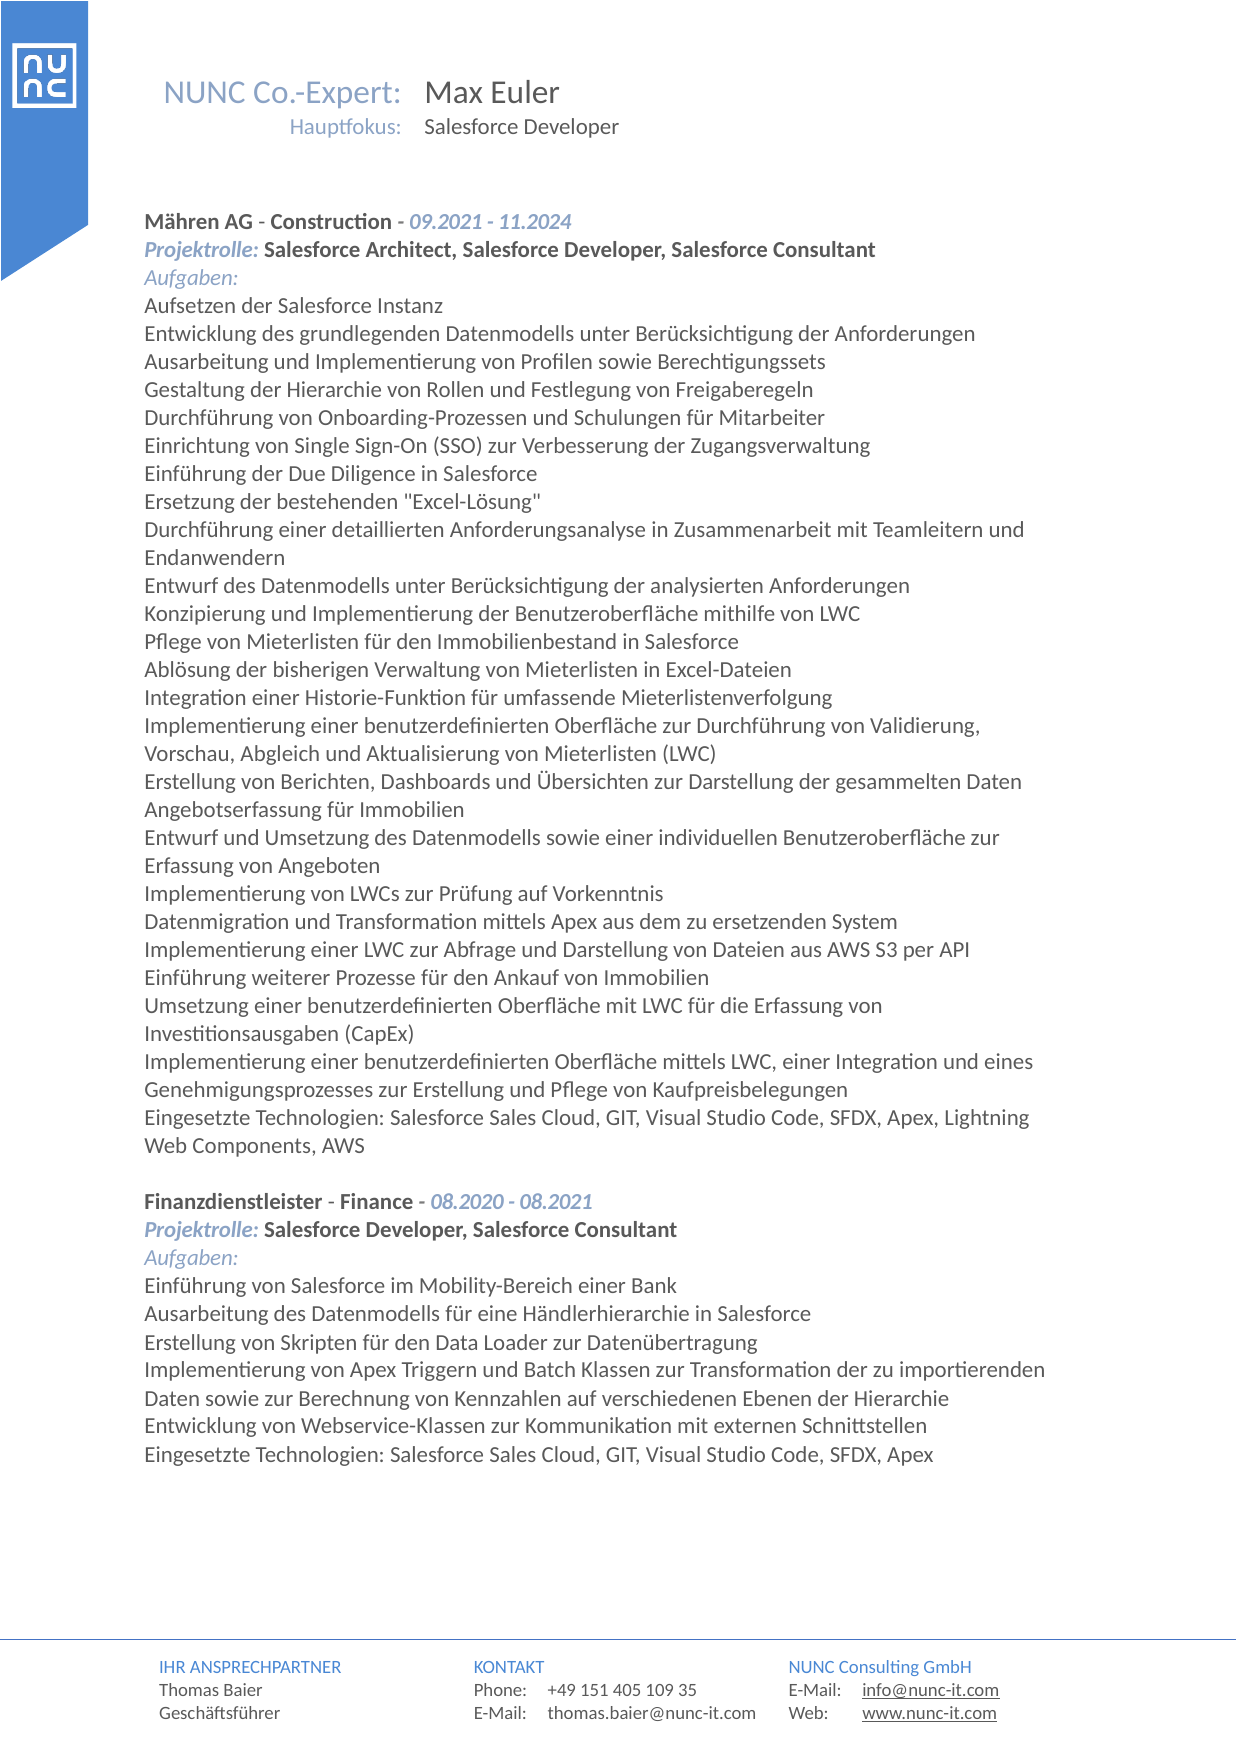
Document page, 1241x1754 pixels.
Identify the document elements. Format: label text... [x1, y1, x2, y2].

picture [12, 43, 77, 108]
table_header Mähren AG - Construction - 09.2021 - 11.2024 Projektrolle: Salesforce Architect, Salesforce Developer, Salesforce Consultant Aufgaben: Aufsetzen der Salesforce Instanz Entwicklung des grundlegenden Datenmodells unter Berücksichtigung der Anforderungen Ausarbeitung und Implementierung von Profilen sowie Berechtigungssets Gestaltung der Hierarchie von Rollen und Festlegung von Freigaberegeln Durchführung von Onboarding-Prozessen und Schulungen für Mitarbeiter Einrichtung von Single Sign-On (SSO) zur Verbesserung der Zugangsverwaltung Einführung der Due Diligence in Salesforce Ersetzung der bestehenden "Excel-Lösung" Durchführung einer detaillierten Anforderungsanalyse in Zusammenarbeit mit Teamleitern und Endanwendern Entwurf des Datenmodells unter Berücksichtigung der analysierten Anforderungen Konzipierung und Implementierung der Benutzeroberfläche mithilfe von LWC Pflege von Mieterlisten für den Immobilienbestand in Salesforce Ablösung der bisherigen Verwaltung von Mieterlisten in Excel-Dateien Integration einer Historie-Funktion für umfassende Mieterlistenverfolgung Implementierung einer benutzerdefinierten Oberfläche zur Durchführung von Validierung, Vorschau, Abgleich und Aktualisierung von Mieterlisten (LWC) Erstellung von Berichten, Dashboards und Übersichten zur Darstellung der gesammelten Daten Angebotserfassung für Immobilien Entwurf und Umsetzung des Datenmodells sowie einer individuellen Benutzeroberfläche zur Erfassung von Angeboten Implementierung von LWCs zur Prüfung auf Vorkenntnis Datenmigration und Transformation mittels Apex aus dem zu ersetzenden System Implementierung einer LWC zur Abfrage und Darstellung von Dateien aus AWS S3 per API Einführung weiterer Prozesse für den Ankauf von Immobilien Umsetzung einer benutzerdefinierten Oberfläche mit LWC für die Erfassung von Investitionsausgaben (CapEx) Implementierung einer benutzerdefinierten Oberfläche mittels LWC, einer Integration und eines Genehmigungsprozesses zur Erstellung und Pflege von Kaufpreisbelegungen Eingesetzte Technologien: Salesforce Sales Cloud, GIT, Visual Studio Code, SFDX, Apex, Lightning Web Components, AWS [133, 207, 1077, 1159]
table_header Finanzdienstleister - Finance - 08.2020 - 08.2021 Projektrolle: Salesforce Developer, Salesforce Consultant Aufgaben: Einführung von Salesforce im Mobility-Bereich einer Bank Ausarbeitung des Datenmodells für eine Händlerhierarchie in Salesforce Erstellung von Skripten für den Data Loader zur Datenübertragung Implementierung von Apex Triggern und Batch Klassen zur Transformation der zu importierenden Daten sowie zur Berechnung von Kennzahlen auf verschiedenen Ebenen der Hierarchie Entwicklung von Webservice-Klassen zur Kommunikation mit externen Schnittstellen Eingesetzte Technologien: Salesforce Sales Cloud, GIT, Visual Studio Code, SFDX, Apex [133, 1188, 1077, 1468]
